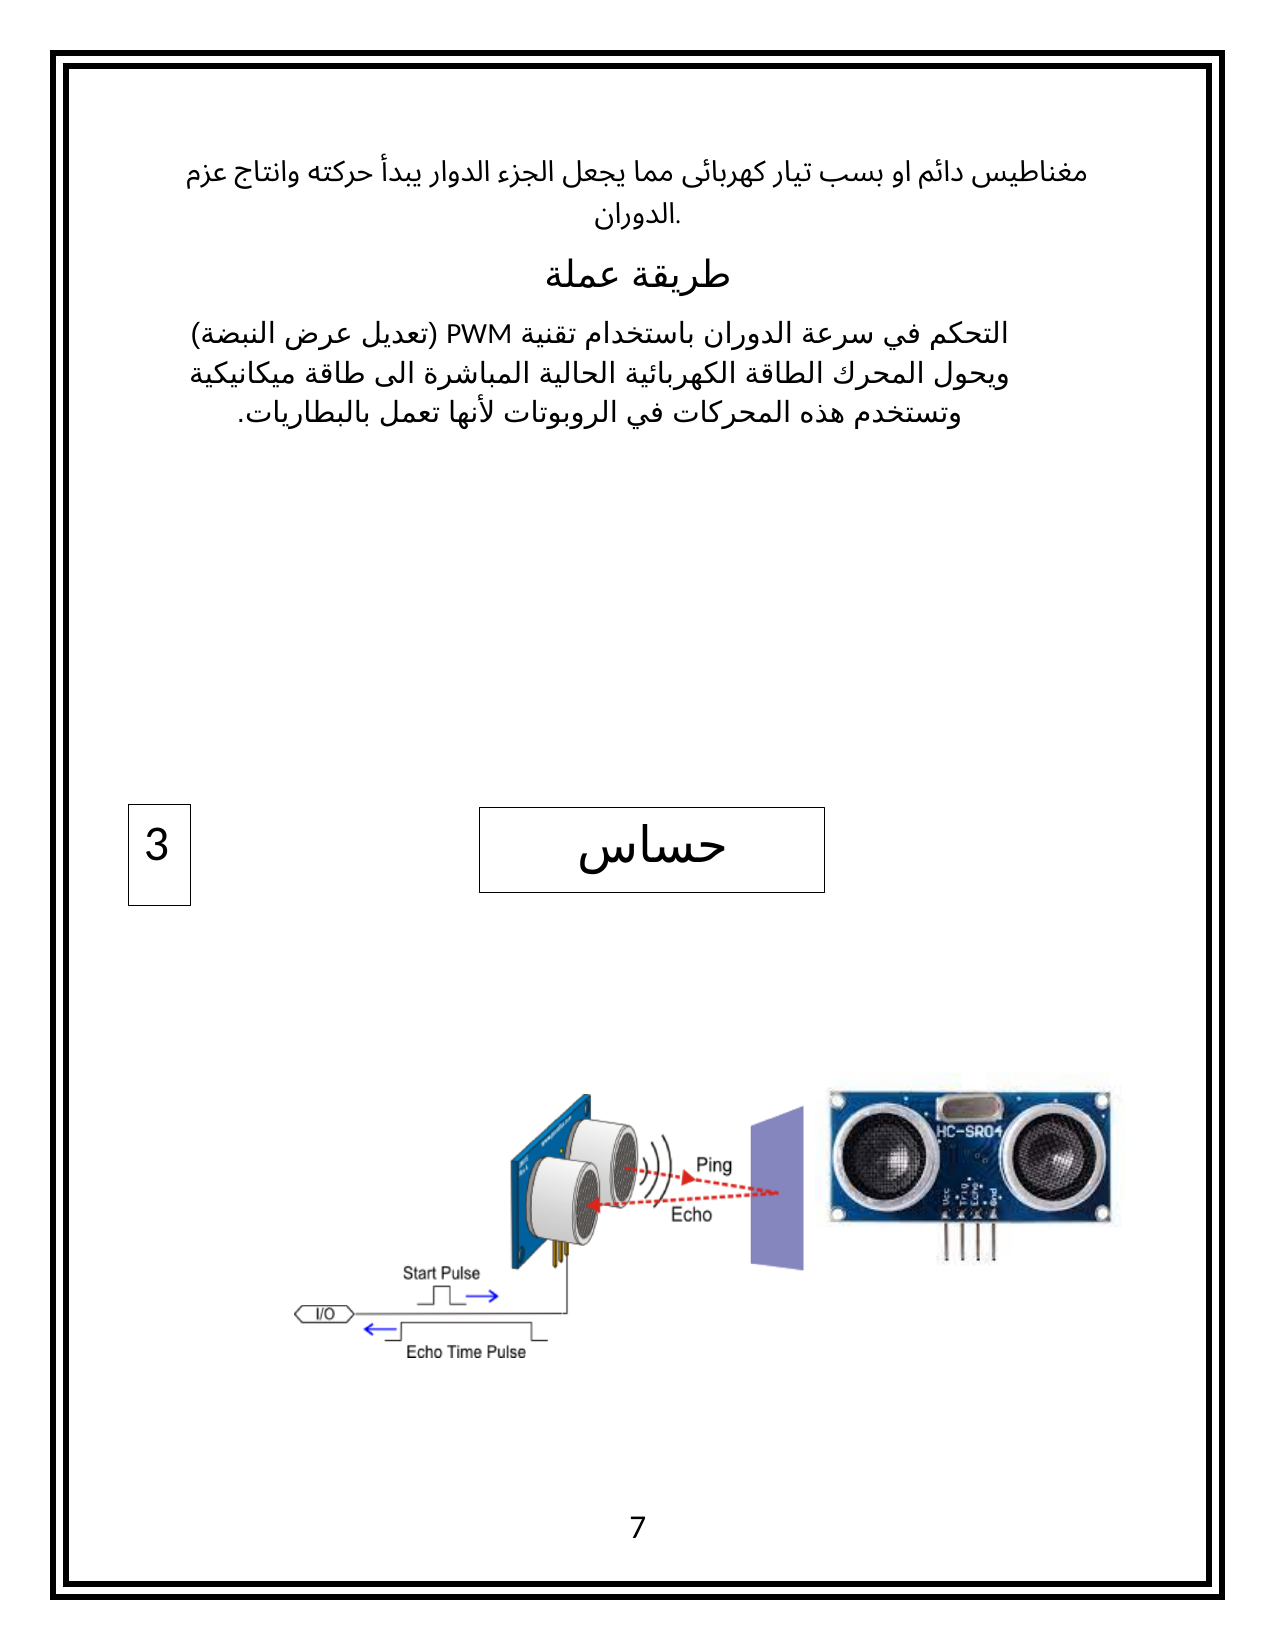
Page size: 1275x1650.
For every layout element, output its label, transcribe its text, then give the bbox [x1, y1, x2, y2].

picture [283, 971, 1125, 1368]
list التحكم في سرعة الدوران باستخدام تقنية PWM (تعديل عرض النبضة) ويحول المحرك الطاقة الكهربائية الحالية المباشرة الى طاقة ميكانيكية وتستخدم هذه المحركات في الروبوتات لأنها تعمل بالبطاريات. [150, 316, 1050, 428]
text طريقة عملة [150, 252, 1125, 295]
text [150, 150, 1125, 232]
